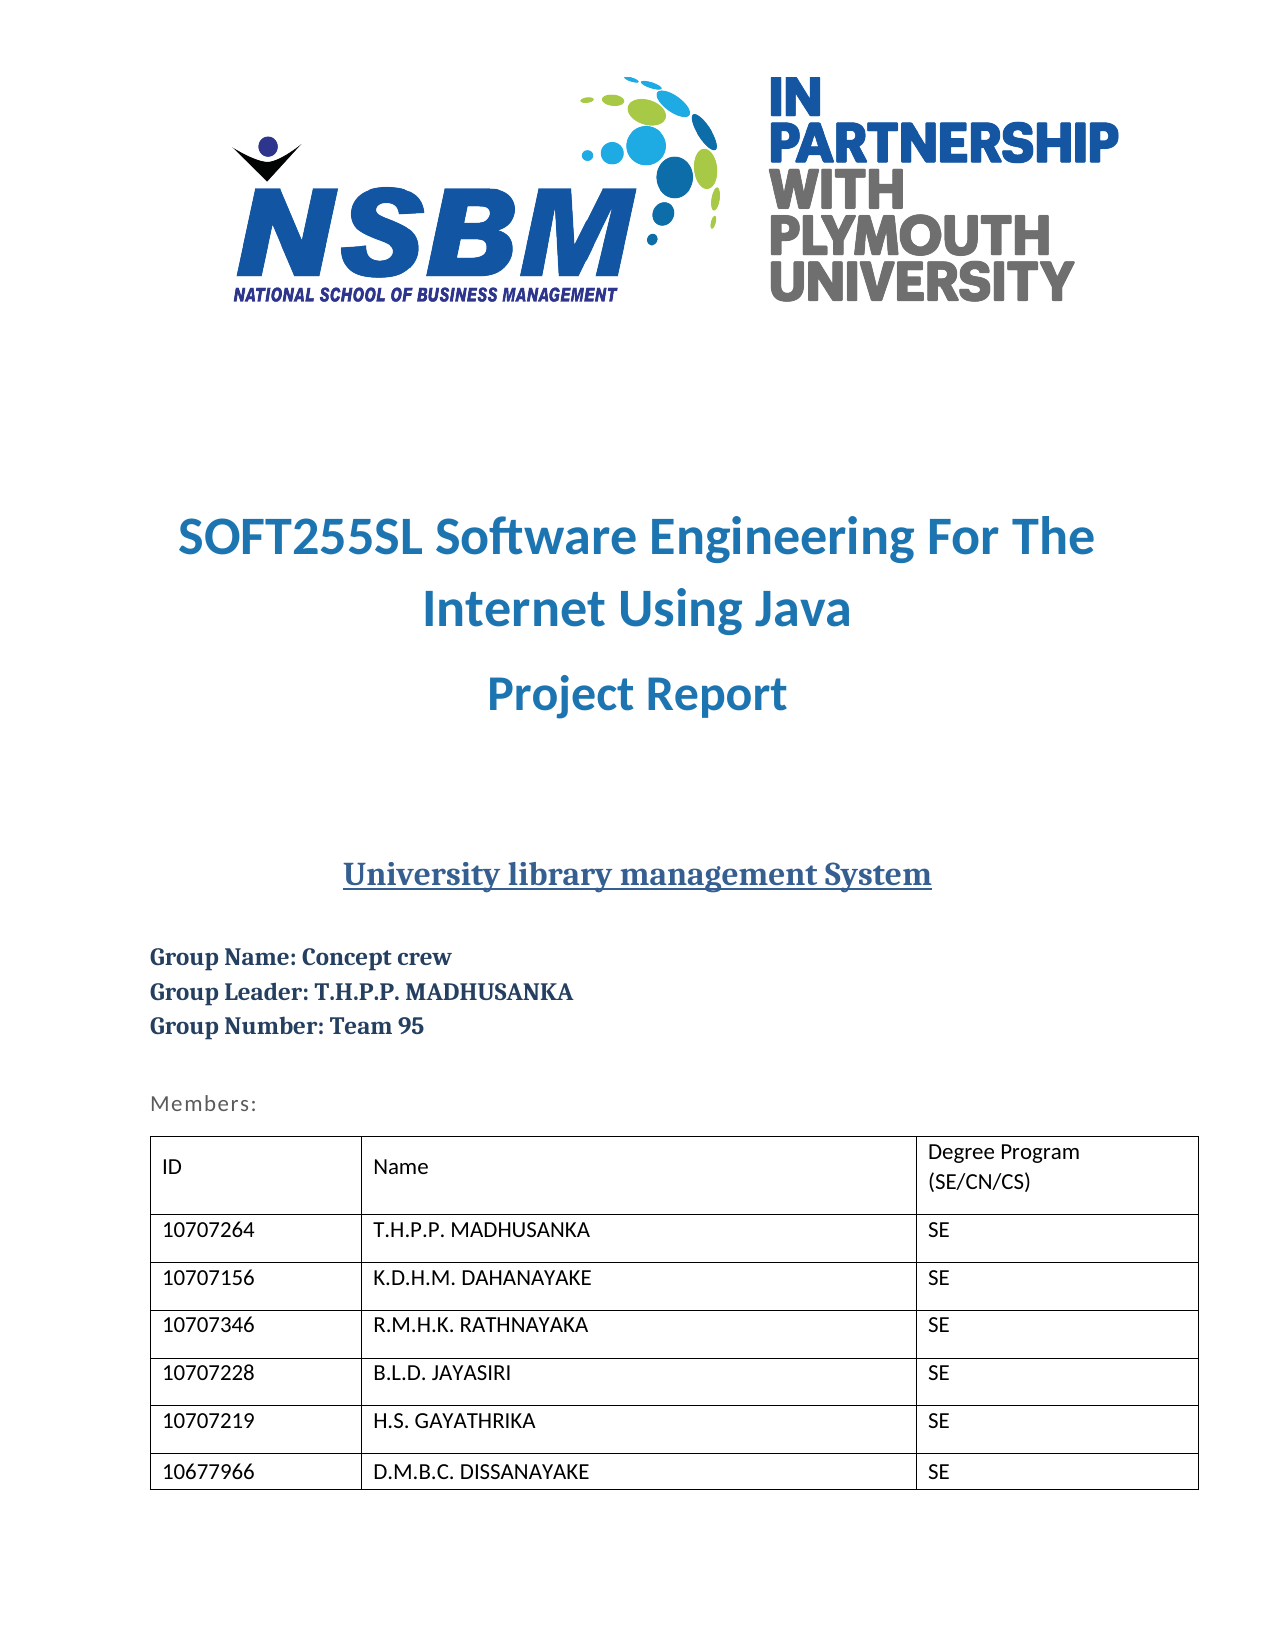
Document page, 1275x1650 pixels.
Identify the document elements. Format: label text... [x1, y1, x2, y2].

table_cell SE [917, 1359, 1198, 1405]
text Group Leader: T.H.P.P. MADHUSANKA [150, 978, 1125, 1006]
table_cell B.L.D. JAYASIRI [362, 1359, 916, 1405]
text SOFT255SL Software Engineering For The Internet Using Java [150, 502, 1125, 640]
table_cell SE [917, 1311, 1198, 1357]
table_cell 10707346 [151, 1311, 361, 1357]
text Members: [150, 1089, 1125, 1118]
table_header Degree Program (SE/CN/CS) [917, 1137, 1198, 1214]
table_cell 10707219 [151, 1406, 361, 1453]
text Group Name: Concept crew [150, 943, 1125, 972]
table_header Name [362, 1137, 916, 1214]
table_cell H.S. GAYATHRIKA [362, 1406, 916, 1453]
table_cell SE [917, 1454, 1198, 1489]
table_cell R.M.H.K. RATHNAYAKA [362, 1311, 916, 1357]
table_cell 10707156 [151, 1263, 361, 1309]
table_cell SE [917, 1215, 1198, 1262]
text Group Number: Team 95 [150, 1012, 1125, 1041]
table_cell K.D.H.M. DAHANAYAKE [362, 1263, 916, 1309]
picture [232, 77, 1119, 302]
table_cell SE [917, 1263, 1198, 1309]
text Project Report [150, 662, 1125, 723]
text University library management System [150, 856, 1125, 894]
table_cell 10707228 [151, 1359, 361, 1405]
table_header ID [151, 1137, 361, 1214]
table_cell T.H.P.P. MADHUSANKA [362, 1215, 916, 1262]
table_cell SE [917, 1406, 1198, 1453]
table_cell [362, 1454, 916, 1489]
table_cell 10677966 [151, 1454, 361, 1489]
table_cell 10707264 [151, 1215, 361, 1262]
